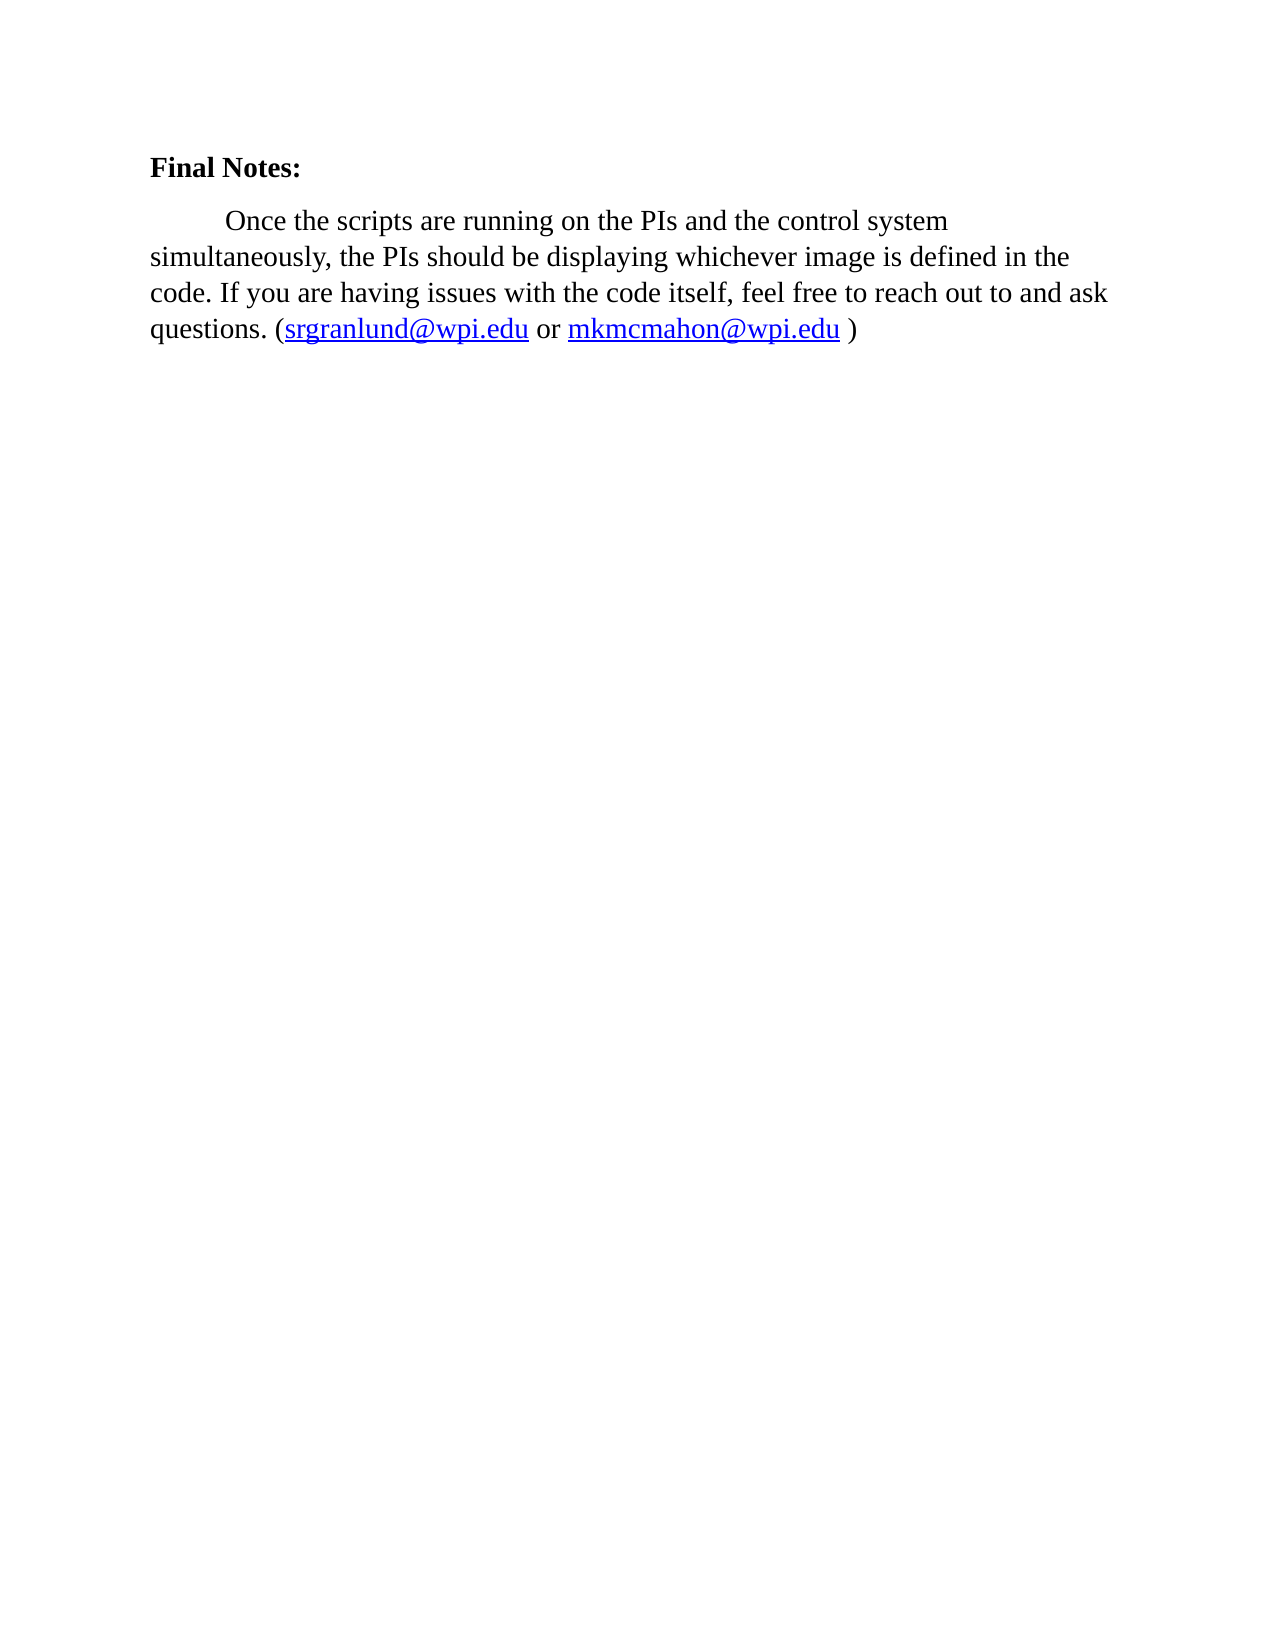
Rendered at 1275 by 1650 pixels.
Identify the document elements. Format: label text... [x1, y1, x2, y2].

text Once the scripts are running on the PIs and the control system simultaneously, the PIs should be displaying whichever image is defined in the code. If you are having issues with the code itself, feel free to reach out to and ask questions. (srgranlund@wpi.edu or mkmcmahon@wpi.edu ) [150, 203, 1125, 345]
text Final Notes: [150, 150, 1125, 183]
